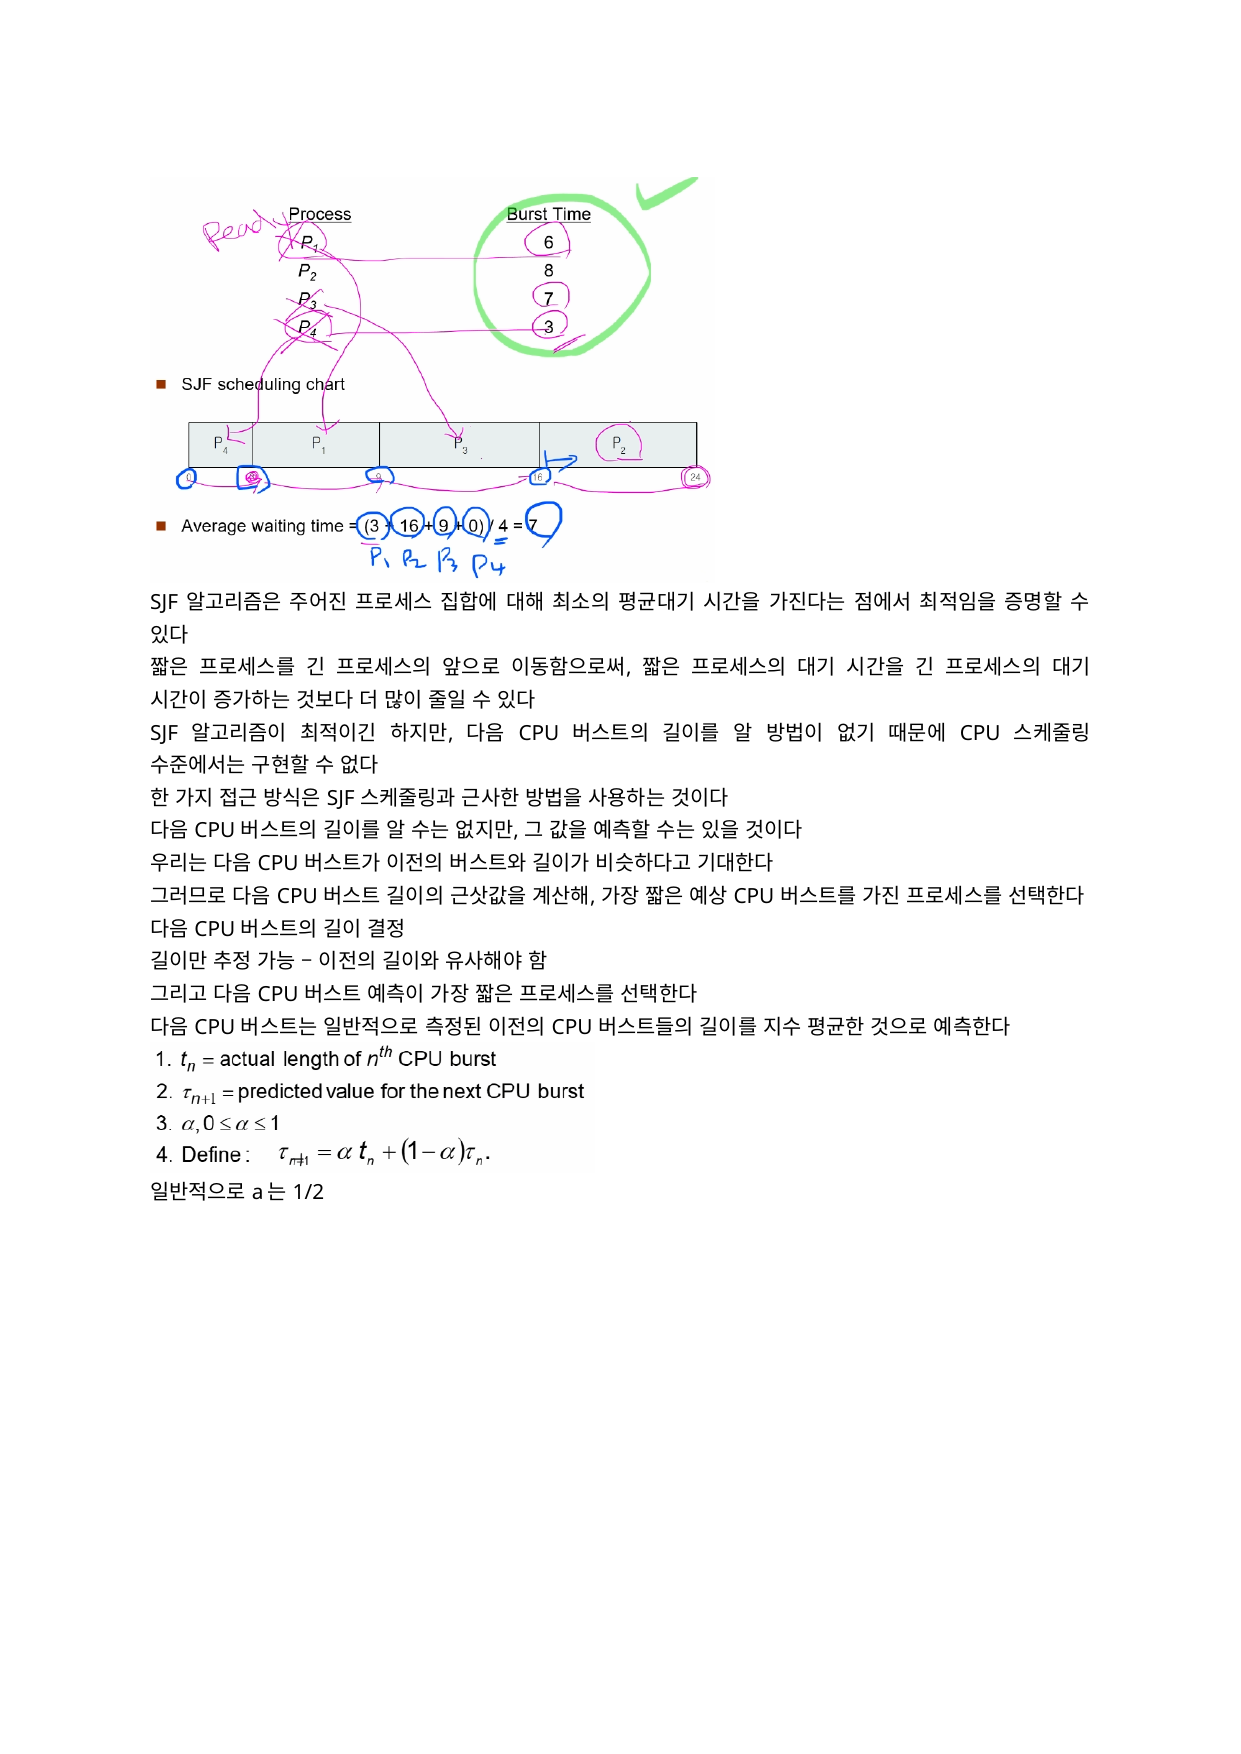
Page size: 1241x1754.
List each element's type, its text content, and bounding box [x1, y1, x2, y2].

text 길이만 추정 가능 – 이전의 길이와 유사해야 함 [150, 944, 1090, 975]
text 그리고 다음 CPU 버스트 예측이 가장 짧은 프로세스를 선택한다 [150, 977, 1090, 1007]
text 그러므로 다음 CPU 버스트 길이의 근삿값을 계산해, 가장 짧은 예상 CPU 버스트를 가진 프로세스를 선택한다 [150, 879, 1090, 909]
text 다음 CPU 버스트의 길이 결정 [150, 912, 1090, 942]
picture [150, 1042, 595, 1173]
picture [150, 177, 715, 583]
text 한 가지 접근 방식은 SJF 스케줄링과 근사한 방법을 사용하는 것이다 [150, 781, 1090, 811]
text SJF 알고리즘이 최적이긴 하지만, 다음 CPU 버스트의 길이를 알 방법이 없기 때문에 CPU 스케줄링 수준에서는 구현할 수 없다 [150, 716, 1090, 779]
text 짧은 프로세스를 긴 프로세스의 앞으로 이동함으로써, 짧은 프로세스의 대기 시간을 긴 프로세스의 대기 시간이 증가하는 것보다 더 많이 줄일 수 있다 [150, 650, 1090, 713]
text 다음 CPU 버스트의 길이를 알 수는 없지만, 그 값을 예측할 수는 있을 것이다 [150, 814, 1090, 844]
text SJF 알고리즘은 주어진 프로세스 집합에 대해 최소의 평균대기 시간을 가진다는 점에서 최적임을 증명할 수 있다 [150, 585, 1090, 648]
text 다음 CPU 버스트는 일반적으로 측정된 이전의 CPU 버스트들의 길이를 지수 평균한 것으로 예측한다 [150, 1010, 1090, 1040]
text 우리는 다음 CPU 버스트가 이전의 버스트와 길이가 비슷하다고 기대한다 [150, 846, 1090, 877]
text 일반적으로 a는 1/2 [150, 1175, 1090, 1205]
